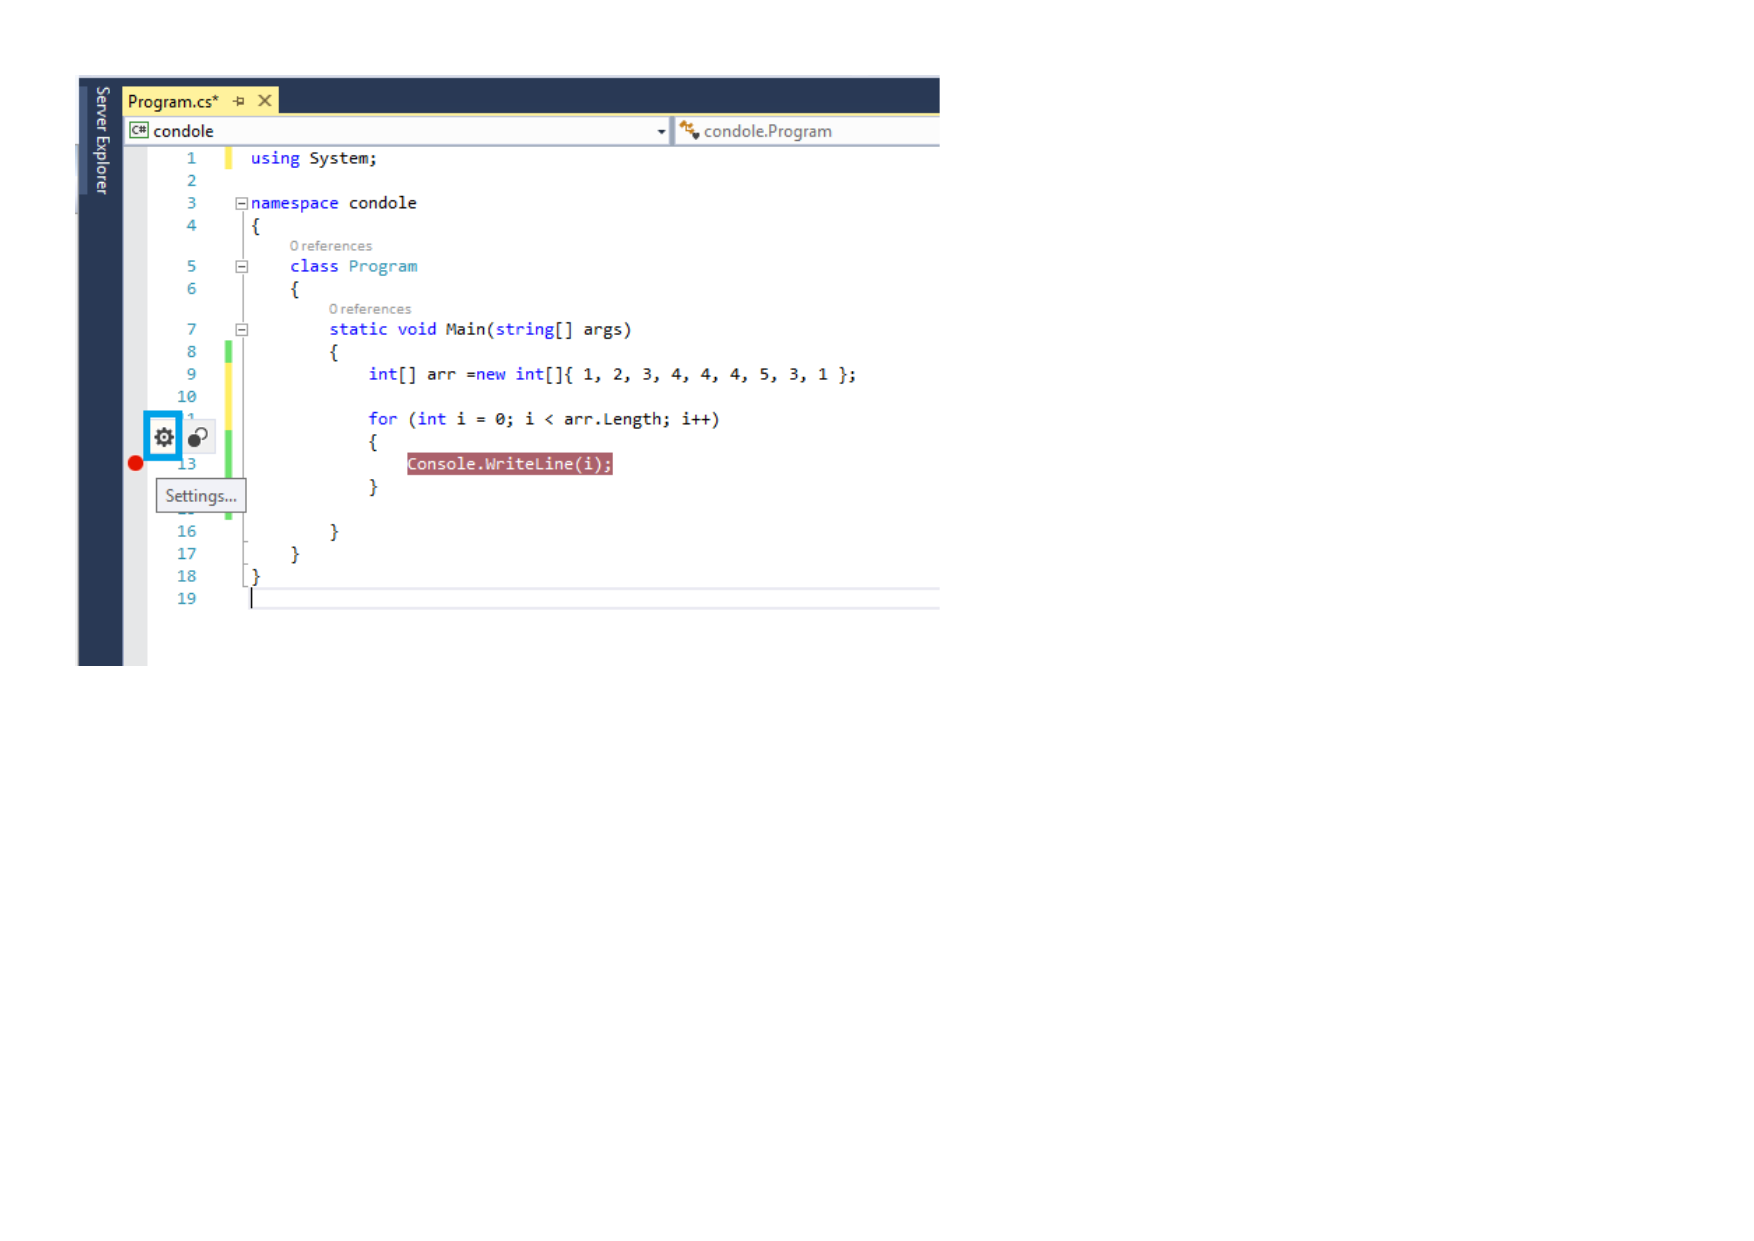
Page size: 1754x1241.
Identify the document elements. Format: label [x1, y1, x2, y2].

picture [75, 75, 940, 666]
